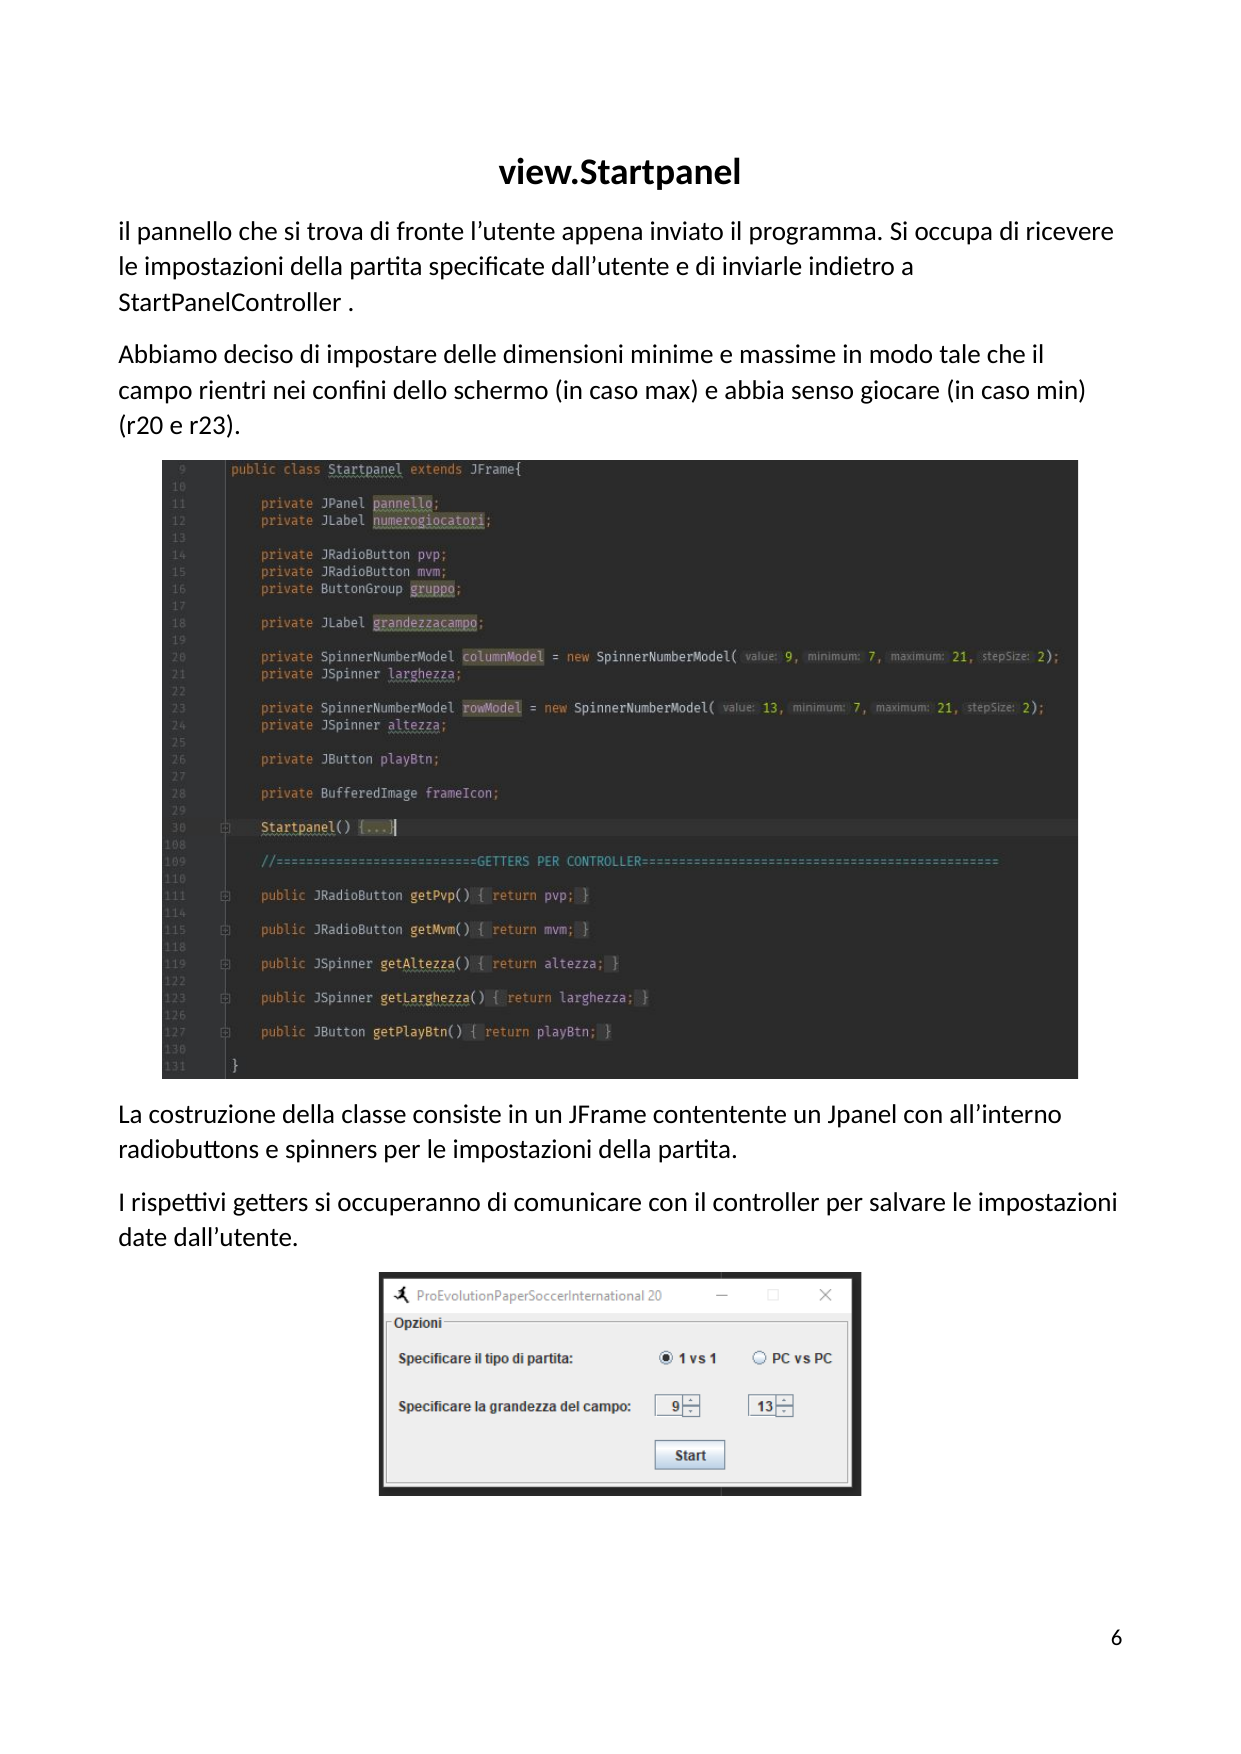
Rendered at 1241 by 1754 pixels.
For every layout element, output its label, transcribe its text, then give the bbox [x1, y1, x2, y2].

picture [378, 1272, 862, 1496]
text I rispettivi getters si occuperanno di comunicare con il controller per salvare le impostazioni date dall’utente. [118, 1185, 1122, 1253]
text view.Startpanel [118, 148, 1122, 193]
picture [162, 460, 1079, 1079]
text La costruzione della classe consiste in un JFrame contentente un Jpanel con all’interno radiobuttons e spinners per le impostazioni della partita. [118, 1097, 1122, 1166]
text Abbiamo deciso di impostare delle dimensioni minime e massime in modo tale che il campo rientri nei confini dello schermo (in caso max) e abbia senso giocare (in caso min) (r20 e r23). [118, 337, 1122, 442]
text il pannello che si trova di fronte l’utente appena inviato il programma. Si occupa di ricevere le impostazioni della partita specificate dall’utente e di inviarle indietro a StartPanelController . [118, 214, 1122, 318]
